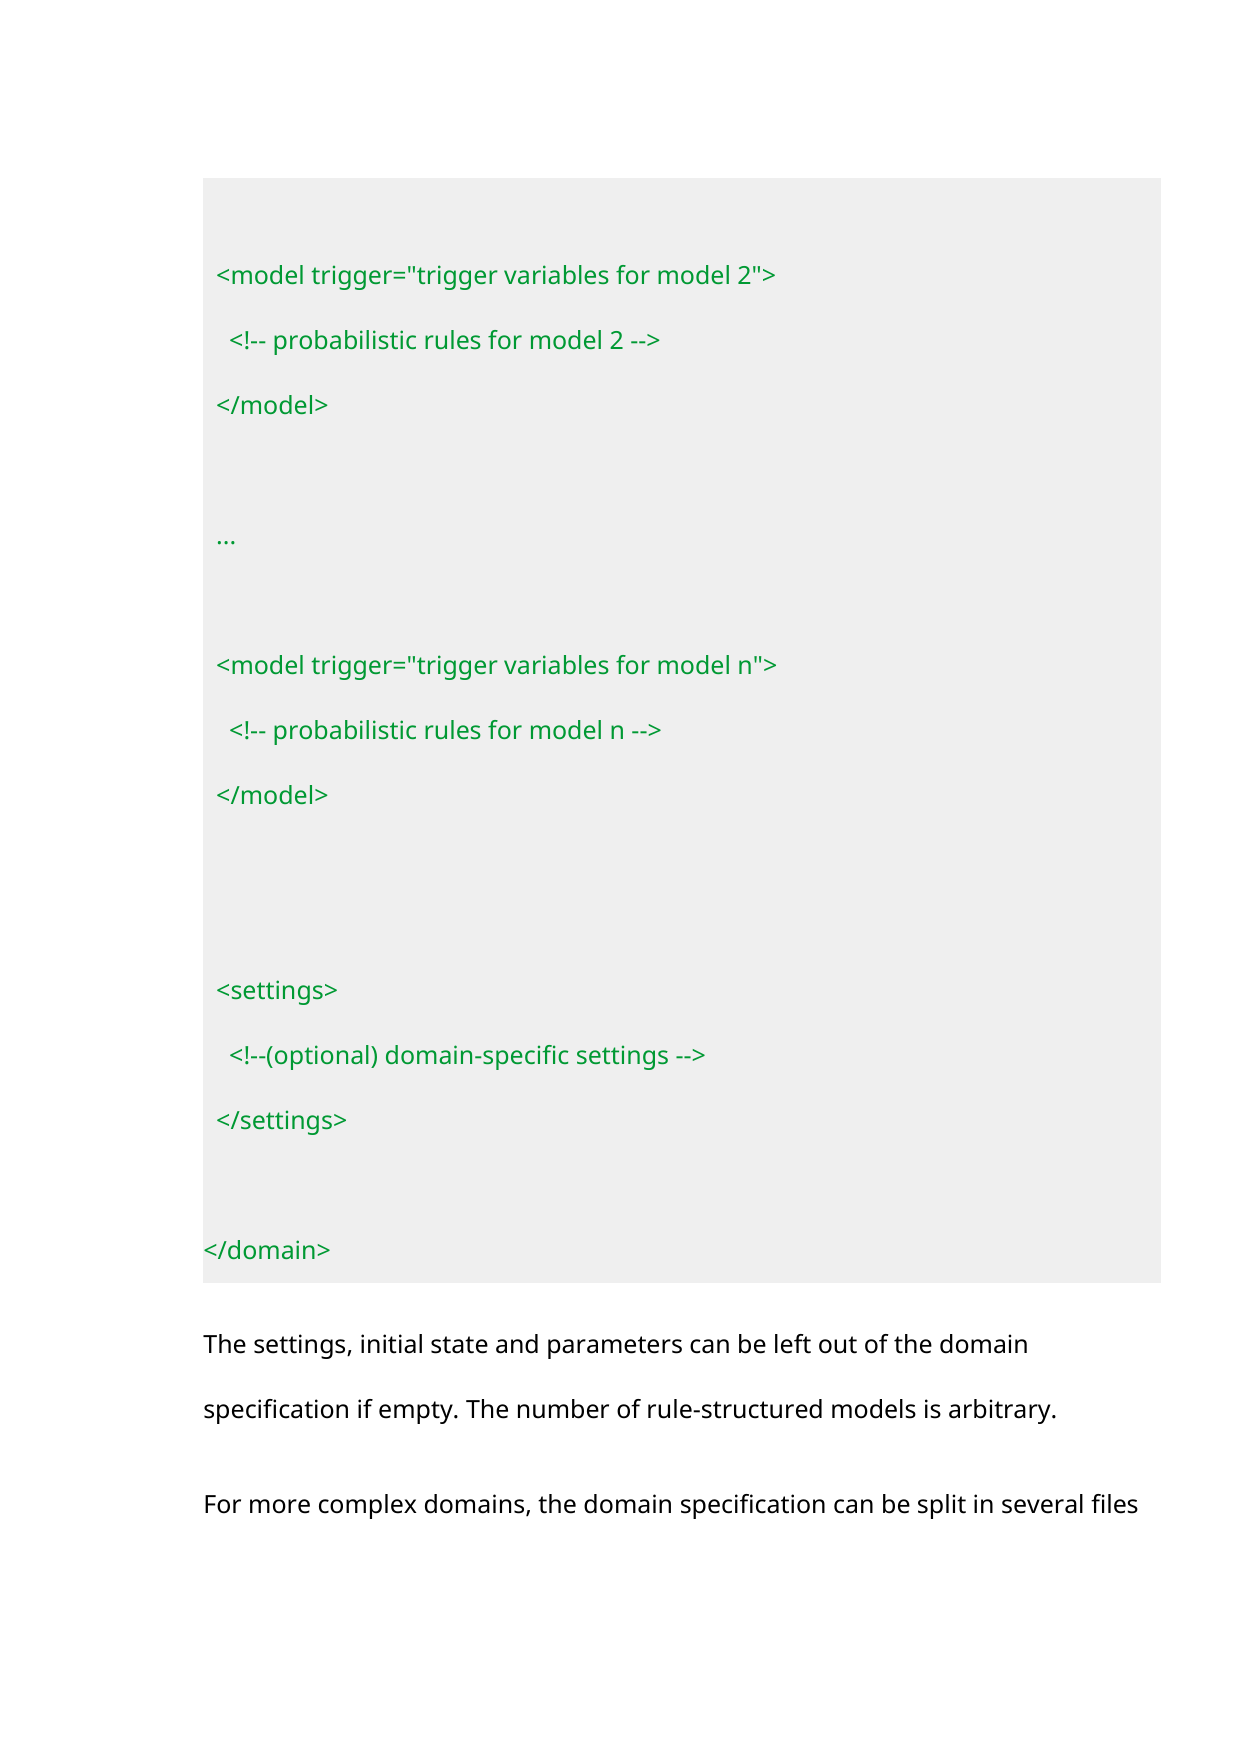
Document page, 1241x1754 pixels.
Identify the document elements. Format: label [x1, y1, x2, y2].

table_header [188, 162, 1177, 1552]
